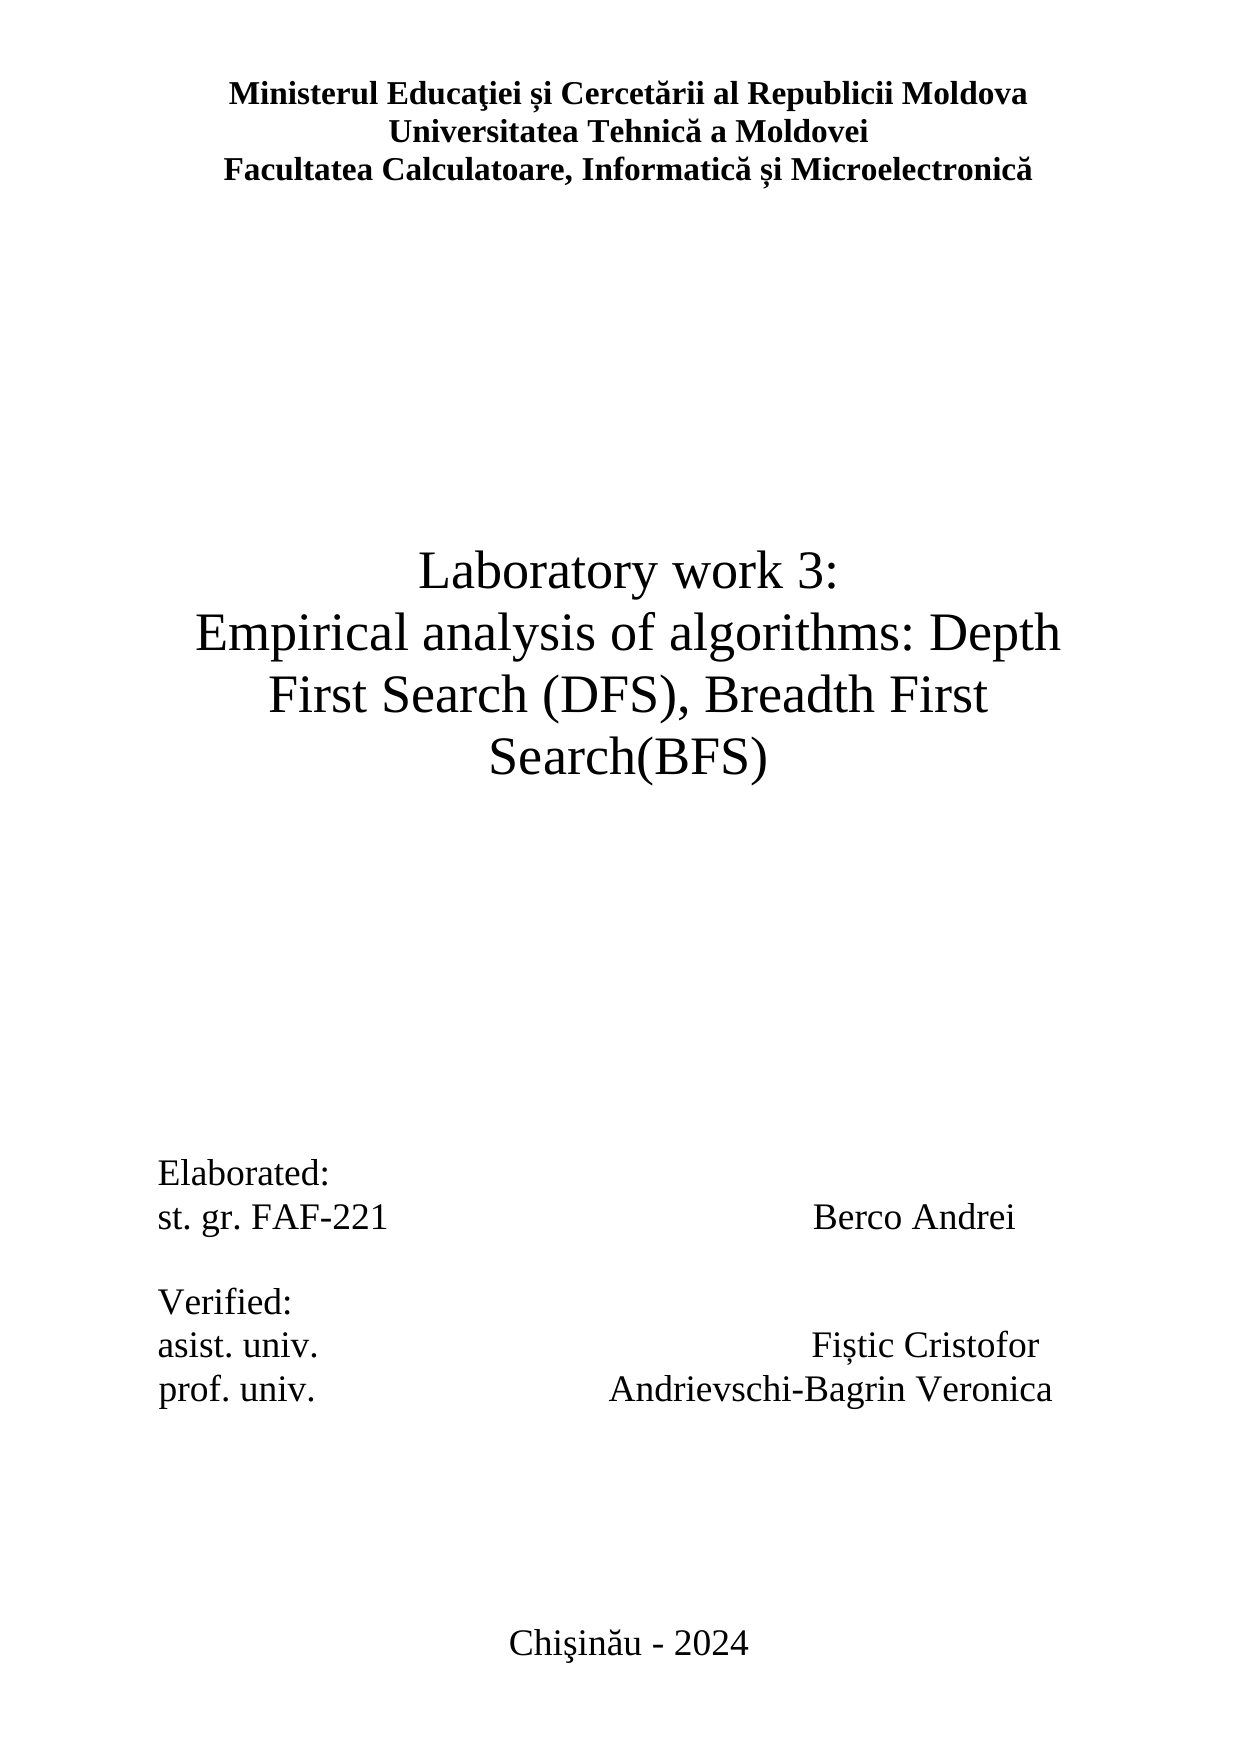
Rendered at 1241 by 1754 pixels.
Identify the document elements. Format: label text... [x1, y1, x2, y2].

text Laboratory work 3: [180, 538, 1077, 601]
text asist. univ. Fiștic Cristofor [157, 1323, 1077, 1366]
text Ministerul Educaţiei și Cercetării al Republicii Moldova Universitatea Tehnică a Moldovei [180, 73, 1077, 149]
text Elaborated: [157, 1151, 1077, 1194]
text Chişinău - 2024 [181, 1620, 1077, 1663]
text prof. univ. Andrievschi-Bagrin Veronica [83, 1366, 1077, 1409]
text st. gr. FAF-221 Berco Andrei [157, 1194, 1077, 1237]
text Verified: [157, 1280, 1077, 1323]
text Empirical analysis of algorithms: Depth First Search (DFS), Breadth First Search(BFS) [181, 601, 1077, 787]
text Facultatea Calculatoare, Informatică și Microelectronică [179, 150, 1077, 188]
